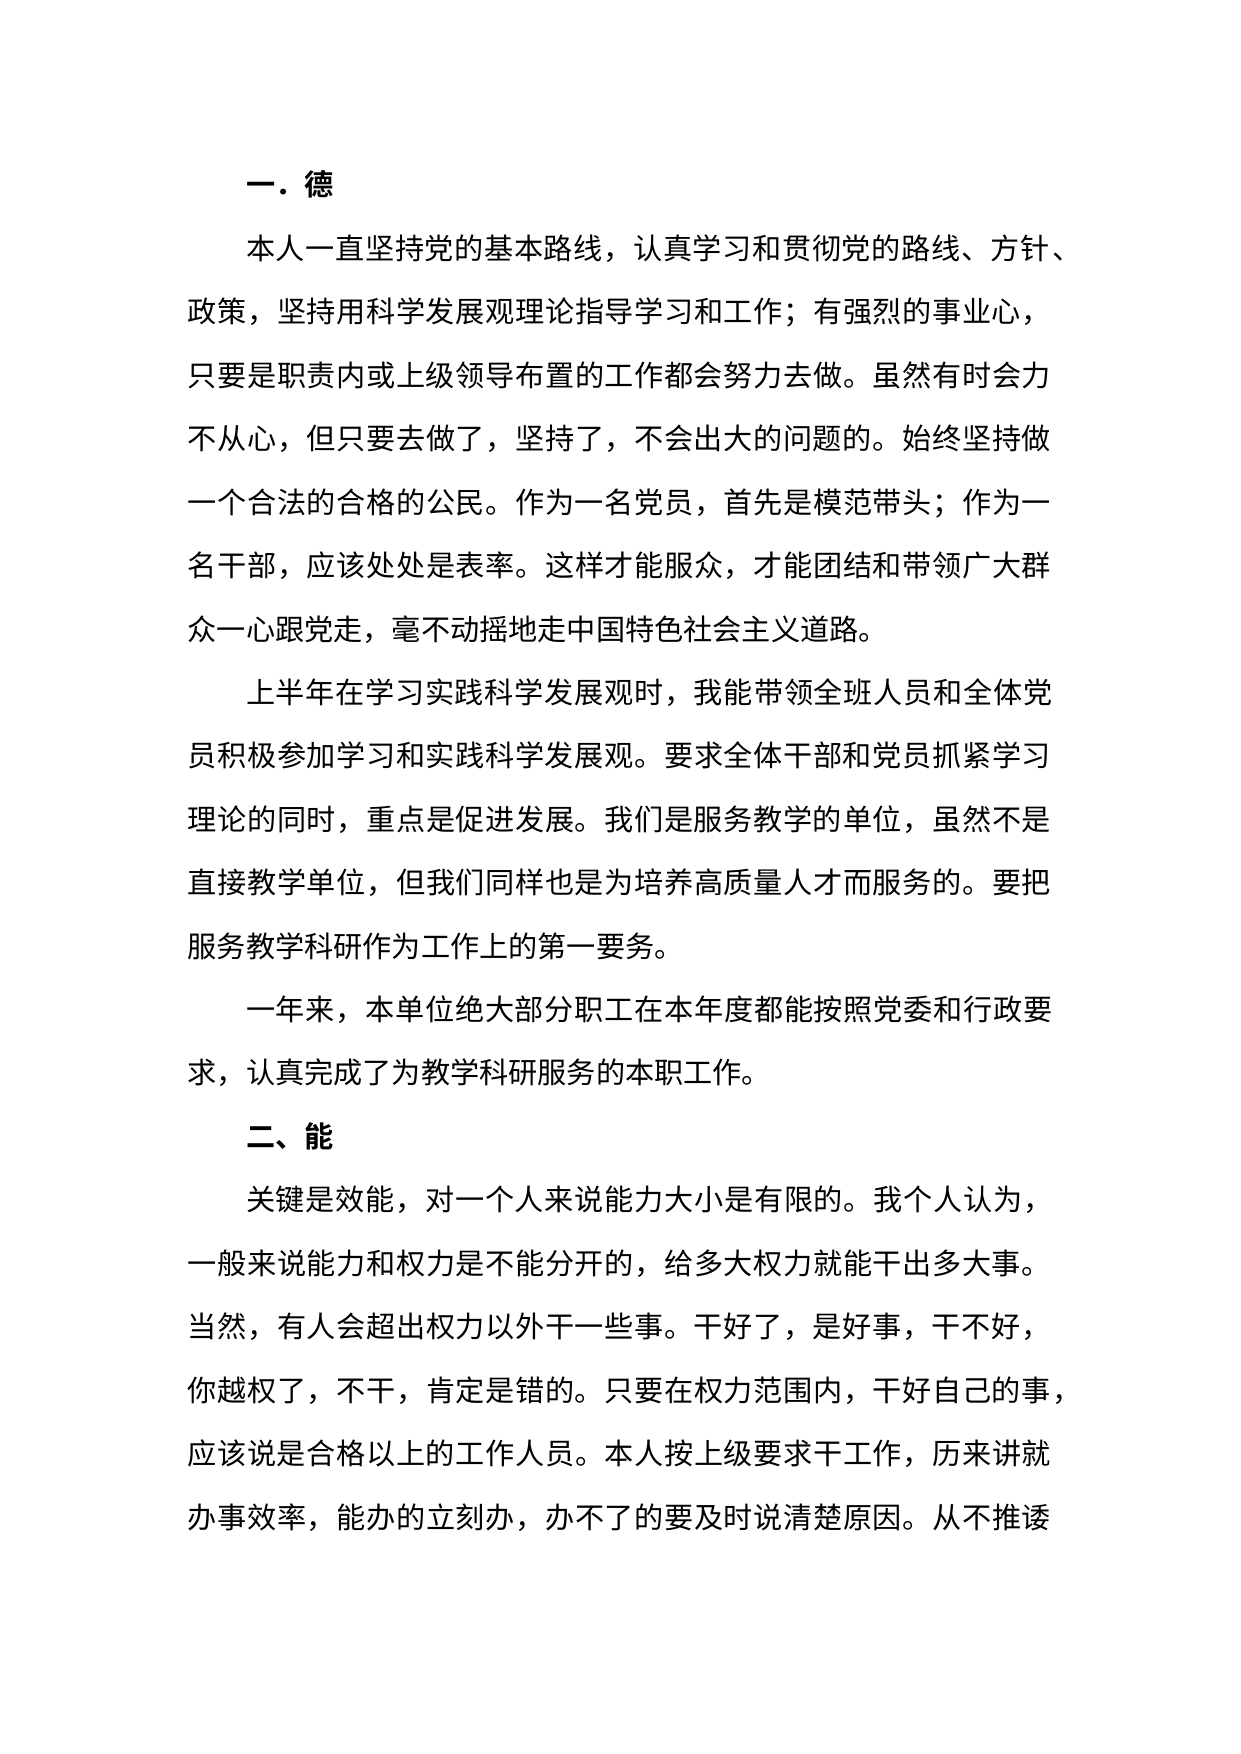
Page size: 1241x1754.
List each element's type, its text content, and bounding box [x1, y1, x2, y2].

text 二、能 [187, 1113, 1053, 1156]
text 本人一直坚持党的基本路线，认真学习和贯彻党的路线、方针、政策，坚持用科学发展观理论指导学习和工作；有强烈的事业心，只要是职责内或上级领导布置的工作都会努力去做。虽然有时会力不从心，但只要去做了，坚持了，不会出大的问题的。始终坚持做一个合法的合格的公民。作为一名党员，首先是模范带头；作为一名干部，应该处处是表率。这样才能服众，才能团结和带领广大群众一心跟党走，毫不动摇地走中国特色社会主义道路。 [187, 225, 1053, 648]
text 一．德 [187, 162, 1053, 204]
text 上半年在学习实践科学发展观时，我能带领全班人员和全体党员积极参加学习和实践科学发展观。要求全体干部和党员抓紧学习理论的同时，重点是促进发展。我们是服务教学的单位，虽然不是直接教学单位，但我们同样也是为培养高质量人才而服务的。要把服务教学科研作为工作上的第一要务。 [187, 669, 1053, 966]
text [187, 1177, 1053, 1536]
text 一年来，本单位绝大部分职工在本年度都能按照党委和行政要求，认真完成了为教学科研服务的本职工作。 [187, 987, 1053, 1092]
